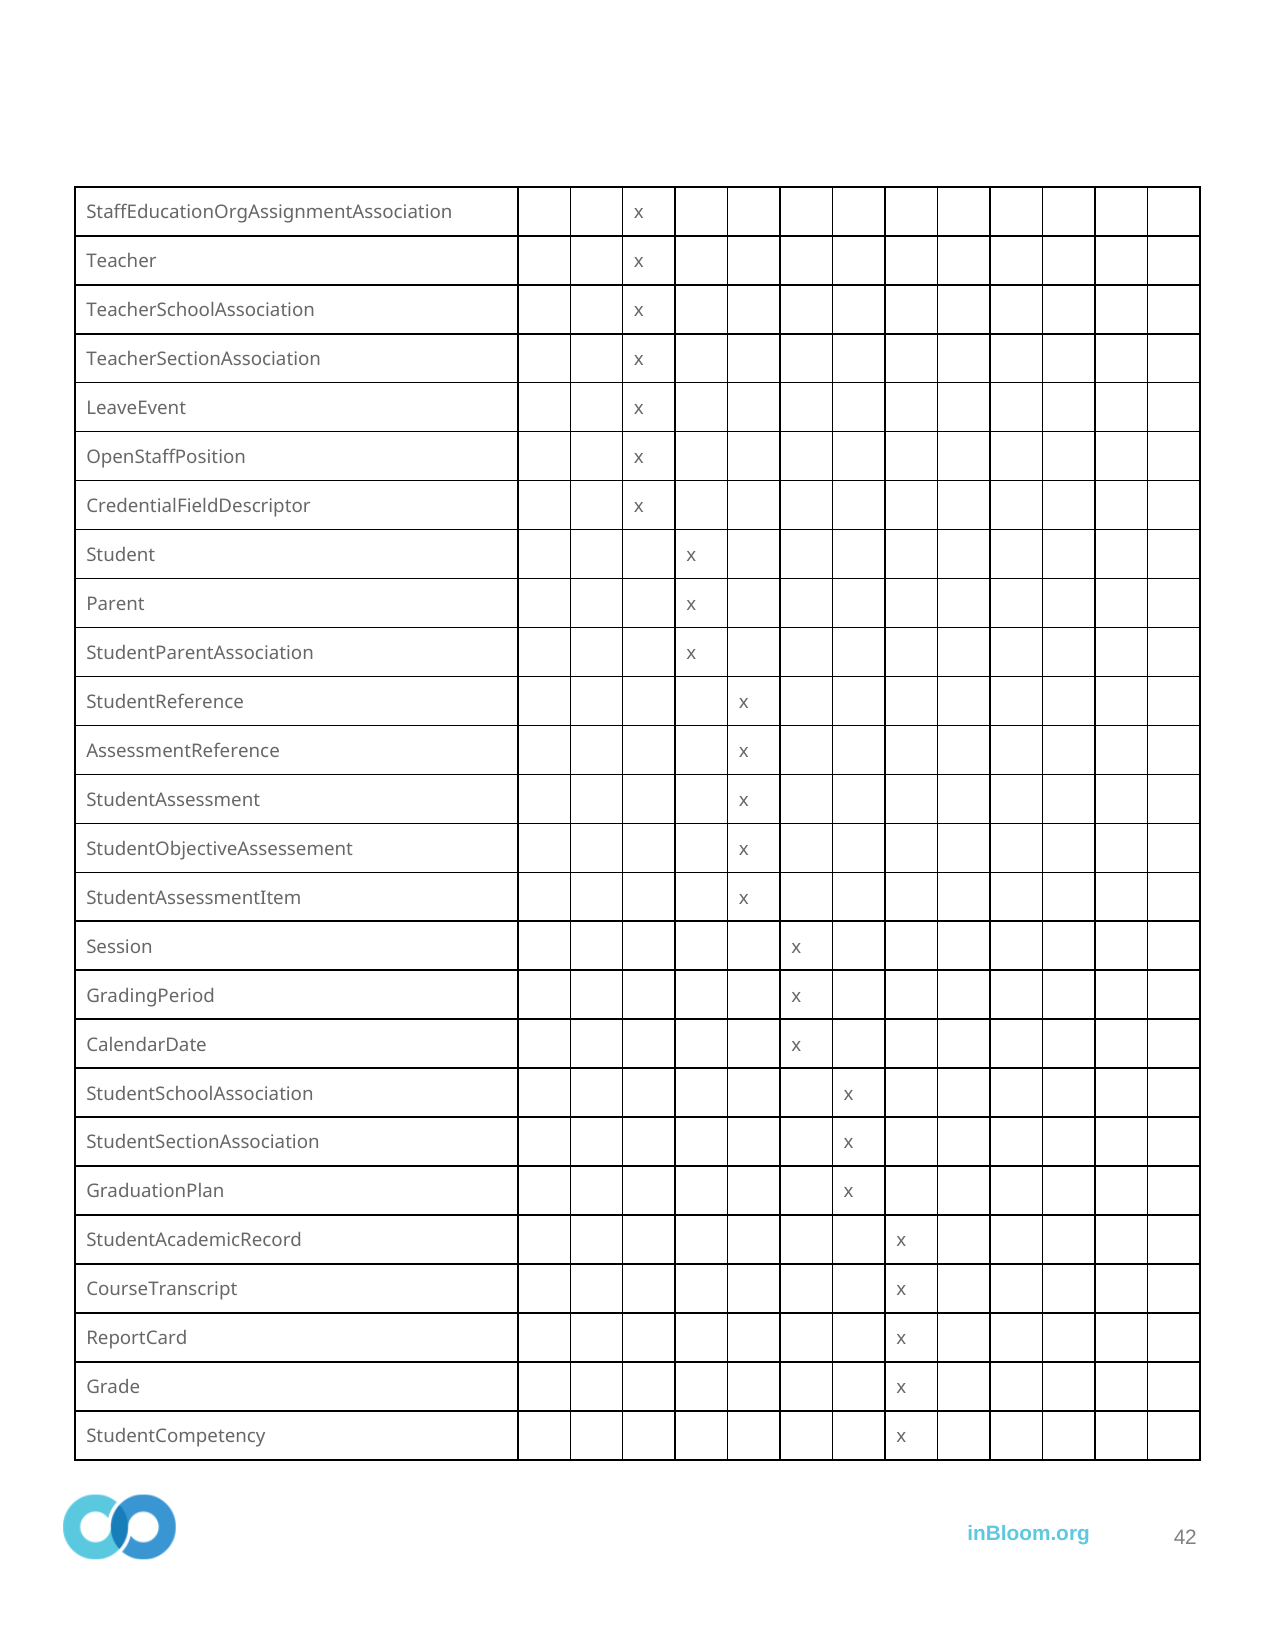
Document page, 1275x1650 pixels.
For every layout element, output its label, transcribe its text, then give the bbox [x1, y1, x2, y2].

table_cell [676, 432, 727, 480]
table_cell StaffEducationOrgAssignmentAssociation [76, 188, 517, 235]
table_cell [1043, 383, 1094, 431]
table_cell [938, 824, 989, 871]
table_cell [938, 335, 989, 382]
table_cell [571, 873, 622, 920]
table_cell [886, 481, 937, 529]
table_cell [781, 188, 832, 235]
table_cell [676, 1314, 727, 1361]
table_cell [1096, 1020, 1147, 1067]
table_cell [623, 1314, 674, 1361]
table_cell [571, 824, 622, 871]
table_cell ReportCard [76, 1314, 517, 1361]
table_cell [623, 1412, 674, 1459]
table_cell [676, 237, 727, 284]
table_cell [938, 1118, 989, 1165]
table_cell TeacherSectionAssociation [76, 335, 517, 382]
table_cell StudentReference [76, 677, 517, 724]
table_cell [1148, 1167, 1199, 1214]
table_cell [1096, 1412, 1147, 1459]
table_cell [676, 775, 727, 822]
table_cell [571, 1020, 622, 1067]
table_cell [938, 1167, 989, 1214]
table_cell [519, 628, 570, 676]
table_cell [623, 1265, 674, 1312]
table_cell [886, 383, 937, 431]
table_cell [991, 530, 1042, 578]
table_cell [938, 1314, 989, 1361]
table_cell [728, 383, 779, 431]
table_cell [519, 1363, 570, 1410]
table_cell [833, 237, 884, 284]
table_cell x [676, 530, 727, 578]
table_cell [1043, 775, 1094, 822]
table_cell [1148, 824, 1199, 871]
table_cell [676, 1118, 727, 1165]
table_cell [571, 286, 622, 333]
table_cell [1148, 1069, 1199, 1116]
table_cell [1043, 1118, 1094, 1165]
table_cell [833, 1020, 884, 1067]
table_cell [728, 1167, 779, 1214]
table_cell [991, 775, 1042, 822]
table_cell [781, 824, 832, 871]
table_cell [1148, 383, 1199, 431]
table_cell x [781, 922, 832, 969]
table_cell [833, 1412, 884, 1459]
table_cell [728, 971, 779, 1018]
table_cell [781, 1314, 832, 1361]
table_cell [886, 188, 937, 235]
table_cell [1096, 971, 1147, 1018]
table_cell [1043, 237, 1094, 284]
table_cell [519, 237, 570, 284]
table_cell [623, 775, 674, 822]
table_cell [833, 579, 884, 627]
table_cell [623, 1363, 674, 1410]
table_cell StudentAssessmentItem [76, 873, 517, 920]
table_cell [1096, 873, 1147, 920]
table_cell [938, 286, 989, 333]
table_cell [781, 237, 832, 284]
table_cell [1096, 1118, 1147, 1165]
table_cell x [623, 286, 674, 333]
table_cell [571, 1167, 622, 1214]
table_cell [886, 432, 937, 480]
table_cell [676, 286, 727, 333]
table_cell [728, 1363, 779, 1410]
table_cell [519, 1020, 570, 1067]
table_cell [623, 873, 674, 920]
table_cell [1043, 824, 1094, 871]
table_cell [519, 383, 570, 431]
table_cell [571, 1118, 622, 1165]
table_cell [676, 726, 727, 773]
table_cell [1043, 335, 1094, 382]
table_cell [728, 1216, 779, 1263]
table_cell [676, 1167, 727, 1214]
table_cell GraduationPlan [76, 1167, 517, 1214]
table_cell [781, 1167, 832, 1214]
table_cell [728, 188, 779, 235]
table_cell [519, 481, 570, 529]
table_cell [1096, 481, 1147, 529]
table_cell [1043, 432, 1094, 480]
table_cell [781, 1069, 832, 1116]
table_cell LeaveEvent [76, 383, 517, 431]
table_cell [623, 579, 674, 627]
table_cell [886, 1167, 937, 1214]
table_cell [1148, 530, 1199, 578]
table_cell [519, 1314, 570, 1361]
table_cell x [781, 1020, 832, 1067]
table_cell [1096, 726, 1147, 773]
table_cell [886, 922, 937, 969]
table_cell [571, 775, 622, 822]
table_cell [728, 530, 779, 578]
table_cell x [886, 1363, 937, 1410]
table_cell x [728, 677, 779, 724]
table_cell [938, 677, 989, 724]
table_cell [833, 1216, 884, 1263]
table_cell [519, 1118, 570, 1165]
table_cell [781, 1412, 832, 1459]
table_cell [1043, 1314, 1094, 1361]
table_cell GradingPeriod [76, 971, 517, 1018]
table_cell [991, 1069, 1042, 1116]
table_cell [781, 579, 832, 627]
table_cell [1096, 237, 1147, 284]
table_cell [623, 1069, 674, 1116]
table_cell [781, 873, 832, 920]
table_cell [571, 922, 622, 969]
table_cell Teacher [76, 237, 517, 284]
table_cell AssessmentReference [76, 726, 517, 773]
table_cell x [886, 1314, 937, 1361]
table_cell [571, 335, 622, 382]
table_cell [886, 1118, 937, 1165]
table_cell [1096, 530, 1147, 578]
table_cell [991, 677, 1042, 724]
table_cell [1148, 922, 1199, 969]
table_cell [1148, 1020, 1199, 1067]
table_cell [519, 971, 570, 1018]
table_cell [1043, 579, 1094, 627]
table_cell [1148, 726, 1199, 773]
table_cell x [623, 481, 674, 529]
table_cell x [623, 432, 674, 480]
table_cell [676, 188, 727, 235]
table_cell [991, 237, 1042, 284]
table_cell [781, 286, 832, 333]
table_cell [938, 1412, 989, 1459]
table_cell [991, 1412, 1042, 1459]
table_cell [833, 628, 884, 676]
table_cell [1148, 335, 1199, 382]
table_cell [938, 1069, 989, 1116]
table_cell [1096, 188, 1147, 235]
table_cell [1043, 188, 1094, 235]
table_cell [1148, 1412, 1199, 1459]
table_cell [938, 628, 989, 676]
table_cell [676, 481, 727, 529]
table_cell Session [76, 922, 517, 969]
table_cell [886, 579, 937, 627]
picture [53, 1482, 926, 1599]
table_cell [519, 1216, 570, 1263]
table_cell [781, 775, 832, 822]
table_cell x [623, 335, 674, 382]
table_cell x [676, 628, 727, 676]
table_cell [781, 481, 832, 529]
table_cell x [833, 1118, 884, 1165]
table_cell [991, 873, 1042, 920]
table_cell [676, 1412, 727, 1459]
table_cell [886, 873, 937, 920]
table_cell [519, 1069, 570, 1116]
table_cell [991, 432, 1042, 480]
table_cell StudentAcademicRecord [76, 1216, 517, 1263]
table_cell [781, 1363, 832, 1410]
table_cell [1148, 1314, 1199, 1361]
table_cell [1043, 286, 1094, 333]
table_cell [676, 383, 727, 431]
table_cell [571, 677, 622, 724]
table_cell [1148, 286, 1199, 333]
table_cell x [728, 824, 779, 871]
table_cell [991, 383, 1042, 431]
table_cell [833, 335, 884, 382]
table_cell x [886, 1412, 937, 1459]
table_cell [991, 1167, 1042, 1214]
table_cell [1096, 286, 1147, 333]
table_cell [676, 971, 727, 1018]
table_cell [833, 530, 884, 578]
table_cell [519, 873, 570, 920]
table_cell [623, 1216, 674, 1263]
table_cell [1096, 1167, 1147, 1214]
table_cell [676, 1363, 727, 1410]
table_cell [728, 481, 779, 529]
table_cell [991, 1265, 1042, 1312]
table_cell [991, 1314, 1042, 1361]
table_cell StudentParentAssociation [76, 628, 517, 676]
table_cell [1043, 1020, 1094, 1067]
table_cell [1148, 1265, 1199, 1312]
table_cell [519, 677, 570, 724]
table_cell [519, 530, 570, 578]
table_cell [519, 1265, 570, 1312]
table_cell [623, 1020, 674, 1067]
table_cell [938, 726, 989, 773]
table_cell [833, 432, 884, 480]
table_cell [571, 579, 622, 627]
table_cell [519, 1167, 570, 1214]
table_cell [571, 530, 622, 578]
table_cell [938, 1216, 989, 1263]
table_cell StudentAssessment [76, 775, 517, 822]
table_cell [676, 1020, 727, 1067]
table_cell [571, 432, 622, 480]
table_cell [991, 335, 1042, 382]
table_cell [1148, 775, 1199, 822]
table_cell [833, 775, 884, 822]
table_cell [1043, 677, 1094, 724]
table_cell [1043, 1363, 1094, 1410]
table_cell [676, 873, 727, 920]
table_cell [781, 383, 832, 431]
table_cell [991, 824, 1042, 871]
table_cell [1043, 971, 1094, 1018]
table_cell [1043, 530, 1094, 578]
table_cell [1043, 1216, 1094, 1263]
table_cell [991, 628, 1042, 676]
table_cell [571, 481, 622, 529]
table_cell [886, 286, 937, 333]
table_cell [571, 628, 622, 676]
table_cell [1096, 1265, 1147, 1312]
table_cell [938, 1363, 989, 1410]
table_cell [938, 922, 989, 969]
table_cell [938, 775, 989, 822]
table_cell [1096, 1069, 1147, 1116]
table_cell [623, 530, 674, 578]
table_cell [938, 530, 989, 578]
table_cell [519, 824, 570, 871]
table_cell [886, 824, 937, 871]
table_cell [728, 286, 779, 333]
table_cell [728, 1314, 779, 1361]
table_cell [833, 188, 884, 235]
table_cell [991, 726, 1042, 773]
table_cell x [728, 775, 779, 822]
table_cell [676, 824, 727, 871]
table_cell [519, 922, 570, 969]
table_cell [728, 1265, 779, 1312]
table_cell [833, 1363, 884, 1410]
table_cell CalendarDate [76, 1020, 517, 1067]
table_cell [623, 1167, 674, 1214]
table_cell [1043, 1069, 1094, 1116]
table_cell [1148, 481, 1199, 529]
table_cell x [623, 237, 674, 284]
table_cell [1096, 1314, 1147, 1361]
table_cell Grade [76, 1363, 517, 1410]
table_cell [1148, 677, 1199, 724]
table_cell [623, 1118, 674, 1165]
table_cell x [728, 873, 779, 920]
table_cell [833, 286, 884, 333]
table_cell [938, 873, 989, 920]
table_cell [781, 1118, 832, 1165]
table_cell [991, 1118, 1042, 1165]
table_cell [938, 579, 989, 627]
table_cell [623, 971, 674, 1018]
table_cell [1096, 1216, 1147, 1263]
table_cell [886, 628, 937, 676]
table_cell [571, 1363, 622, 1410]
table_cell [1043, 628, 1094, 676]
table_cell [886, 335, 937, 382]
table_cell [833, 971, 884, 1018]
table_cell [833, 726, 884, 773]
table_cell [1148, 1216, 1199, 1263]
table_cell [833, 481, 884, 529]
table_cell [571, 1314, 622, 1361]
table_cell [1148, 237, 1199, 284]
table_cell [1096, 824, 1147, 871]
table_cell [833, 824, 884, 871]
table_cell [623, 922, 674, 969]
table_cell StudentSchoolAssociation [76, 1069, 517, 1116]
table_cell x [886, 1216, 937, 1263]
table_cell [1096, 775, 1147, 822]
table_cell [991, 579, 1042, 627]
table_cell [833, 1314, 884, 1361]
table_cell [728, 628, 779, 676]
table_cell [1096, 432, 1147, 480]
table_cell [781, 530, 832, 578]
table_cell [886, 971, 937, 1018]
table_cell [728, 922, 779, 969]
table_cell x [781, 971, 832, 1018]
table_cell [1096, 677, 1147, 724]
table_cell [781, 1216, 832, 1263]
table_cell x [623, 188, 674, 235]
table_cell [938, 481, 989, 529]
table_cell OpenStaffPosition [76, 432, 517, 480]
table_cell StudentCompetency [76, 1412, 517, 1459]
table_cell [991, 1020, 1042, 1067]
table_cell [781, 628, 832, 676]
table_cell [1043, 481, 1094, 529]
table_cell [833, 873, 884, 920]
table_cell [571, 971, 622, 1018]
table_cell [781, 432, 832, 480]
table_cell x [833, 1069, 884, 1116]
table_cell [886, 775, 937, 822]
table_cell [886, 237, 937, 284]
table_cell [1148, 432, 1199, 480]
table_cell [728, 335, 779, 382]
table_cell [519, 775, 570, 822]
table_cell [833, 1265, 884, 1312]
table_cell [1148, 873, 1199, 920]
table_cell [781, 677, 832, 724]
table_cell [1096, 383, 1147, 431]
table_cell x [886, 1265, 937, 1312]
table_cell [728, 1412, 779, 1459]
table_cell [728, 1118, 779, 1165]
table_cell x [833, 1167, 884, 1214]
table_cell [886, 677, 937, 724]
table_cell [728, 579, 779, 627]
table_cell [991, 971, 1042, 1018]
table_cell [781, 1265, 832, 1312]
table_cell [1148, 628, 1199, 676]
table_cell [1096, 335, 1147, 382]
table_cell [571, 1265, 622, 1312]
table_cell [991, 1216, 1042, 1263]
table_cell [519, 579, 570, 627]
table_cell [833, 383, 884, 431]
table_cell TeacherSchoolAssociation [76, 286, 517, 333]
table_cell [623, 824, 674, 871]
table_cell [1043, 1412, 1094, 1459]
table_cell [1148, 971, 1199, 1018]
table_cell [938, 188, 989, 235]
table_cell [1043, 1265, 1094, 1312]
table_cell [571, 383, 622, 431]
table_cell [676, 922, 727, 969]
table_cell [728, 432, 779, 480]
table_cell x [623, 383, 674, 431]
table_cell [1096, 922, 1147, 969]
table_cell CourseTranscript [76, 1265, 517, 1312]
table_cell [571, 726, 622, 773]
table_cell [676, 1265, 727, 1312]
table_cell [938, 971, 989, 1018]
table_cell StudentObjectiveAssessement [76, 824, 517, 871]
table_cell [623, 677, 674, 724]
table_cell [571, 1412, 622, 1459]
table_cell [623, 726, 674, 773]
table_cell [676, 1069, 727, 1116]
table_cell [676, 335, 727, 382]
table_cell [519, 432, 570, 480]
table_cell x [676, 579, 727, 627]
table_cell [1043, 873, 1094, 920]
table_cell [991, 1363, 1042, 1410]
table_cell [519, 335, 570, 382]
table_cell CredentialFieldDescriptor [76, 481, 517, 529]
table_cell [571, 237, 622, 284]
table_cell [1148, 579, 1199, 627]
table_cell [1096, 579, 1147, 627]
table_cell [1096, 1363, 1147, 1410]
table_cell [623, 628, 674, 676]
table_cell [1043, 922, 1094, 969]
table_cell [1148, 188, 1199, 235]
table_cell [833, 922, 884, 969]
table_cell [519, 188, 570, 235]
table_cell [1148, 1118, 1199, 1165]
table_cell [571, 1069, 622, 1116]
table_cell [1148, 1363, 1199, 1410]
table_cell [991, 286, 1042, 333]
table_cell [1096, 628, 1147, 676]
table_cell [519, 1412, 570, 1459]
table_cell [886, 530, 937, 578]
table_cell [519, 726, 570, 773]
table_cell [886, 1020, 937, 1067]
table_cell [1043, 1167, 1094, 1214]
table_cell [519, 286, 570, 333]
table_cell [571, 1216, 622, 1263]
table_cell StudentSectionAssociation [76, 1118, 517, 1165]
table_cell [938, 383, 989, 431]
table_cell [991, 188, 1042, 235]
table_cell [676, 1216, 727, 1263]
table_cell [886, 1069, 937, 1116]
table_cell [728, 1020, 779, 1067]
table_cell [676, 677, 727, 724]
table_cell [938, 1265, 989, 1312]
table_cell Parent [76, 579, 517, 627]
table_cell [991, 922, 1042, 969]
table_cell [728, 237, 779, 284]
table_cell [938, 1020, 989, 1067]
table_cell [938, 237, 989, 284]
table_cell [728, 1069, 779, 1116]
table_cell x [728, 726, 779, 773]
table_cell [886, 726, 937, 773]
table_cell [938, 432, 989, 480]
table_cell [991, 481, 1042, 529]
table_cell [781, 726, 832, 773]
table_cell [571, 188, 622, 235]
table_cell [1043, 726, 1094, 773]
table_cell [833, 677, 884, 724]
table_cell Student [76, 530, 517, 578]
table_cell [781, 335, 832, 382]
